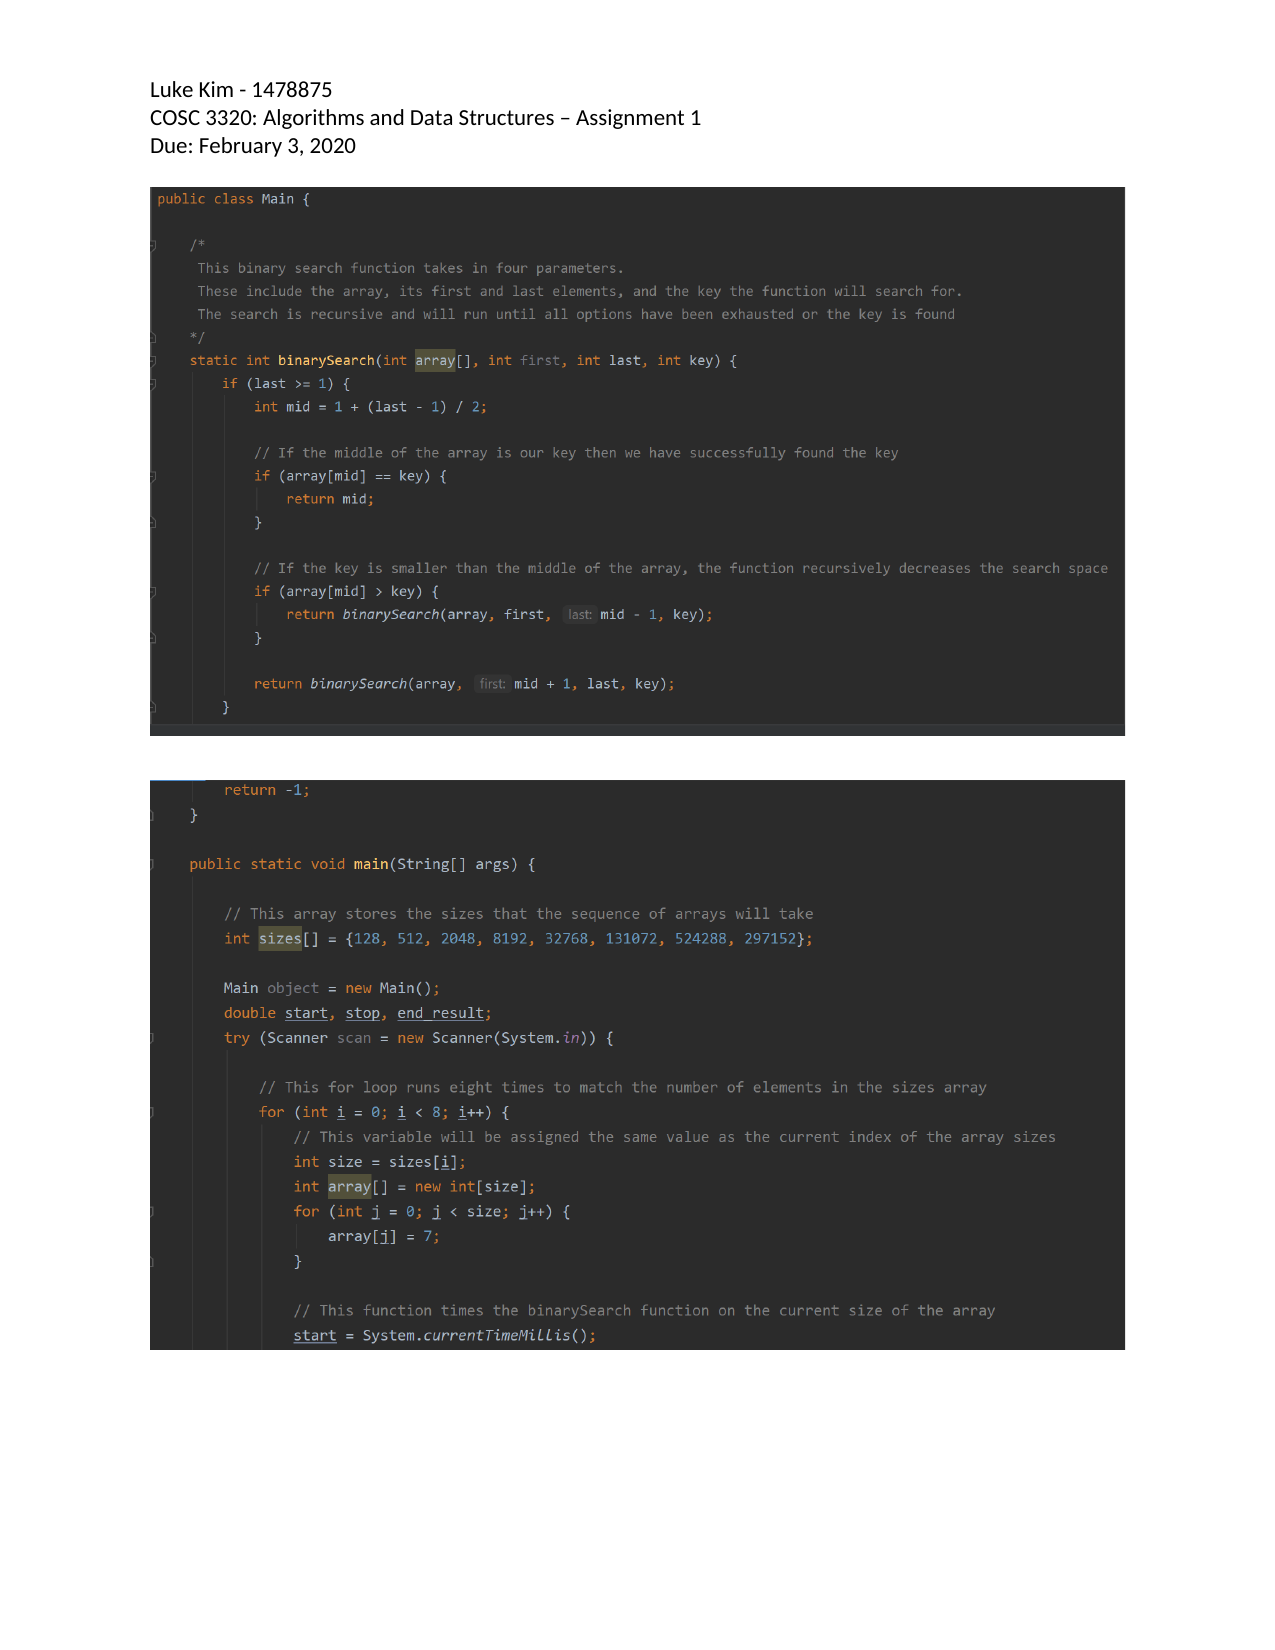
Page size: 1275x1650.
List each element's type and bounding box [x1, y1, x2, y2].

picture [150, 187, 1125, 736]
picture [150, 780, 1125, 1350]
